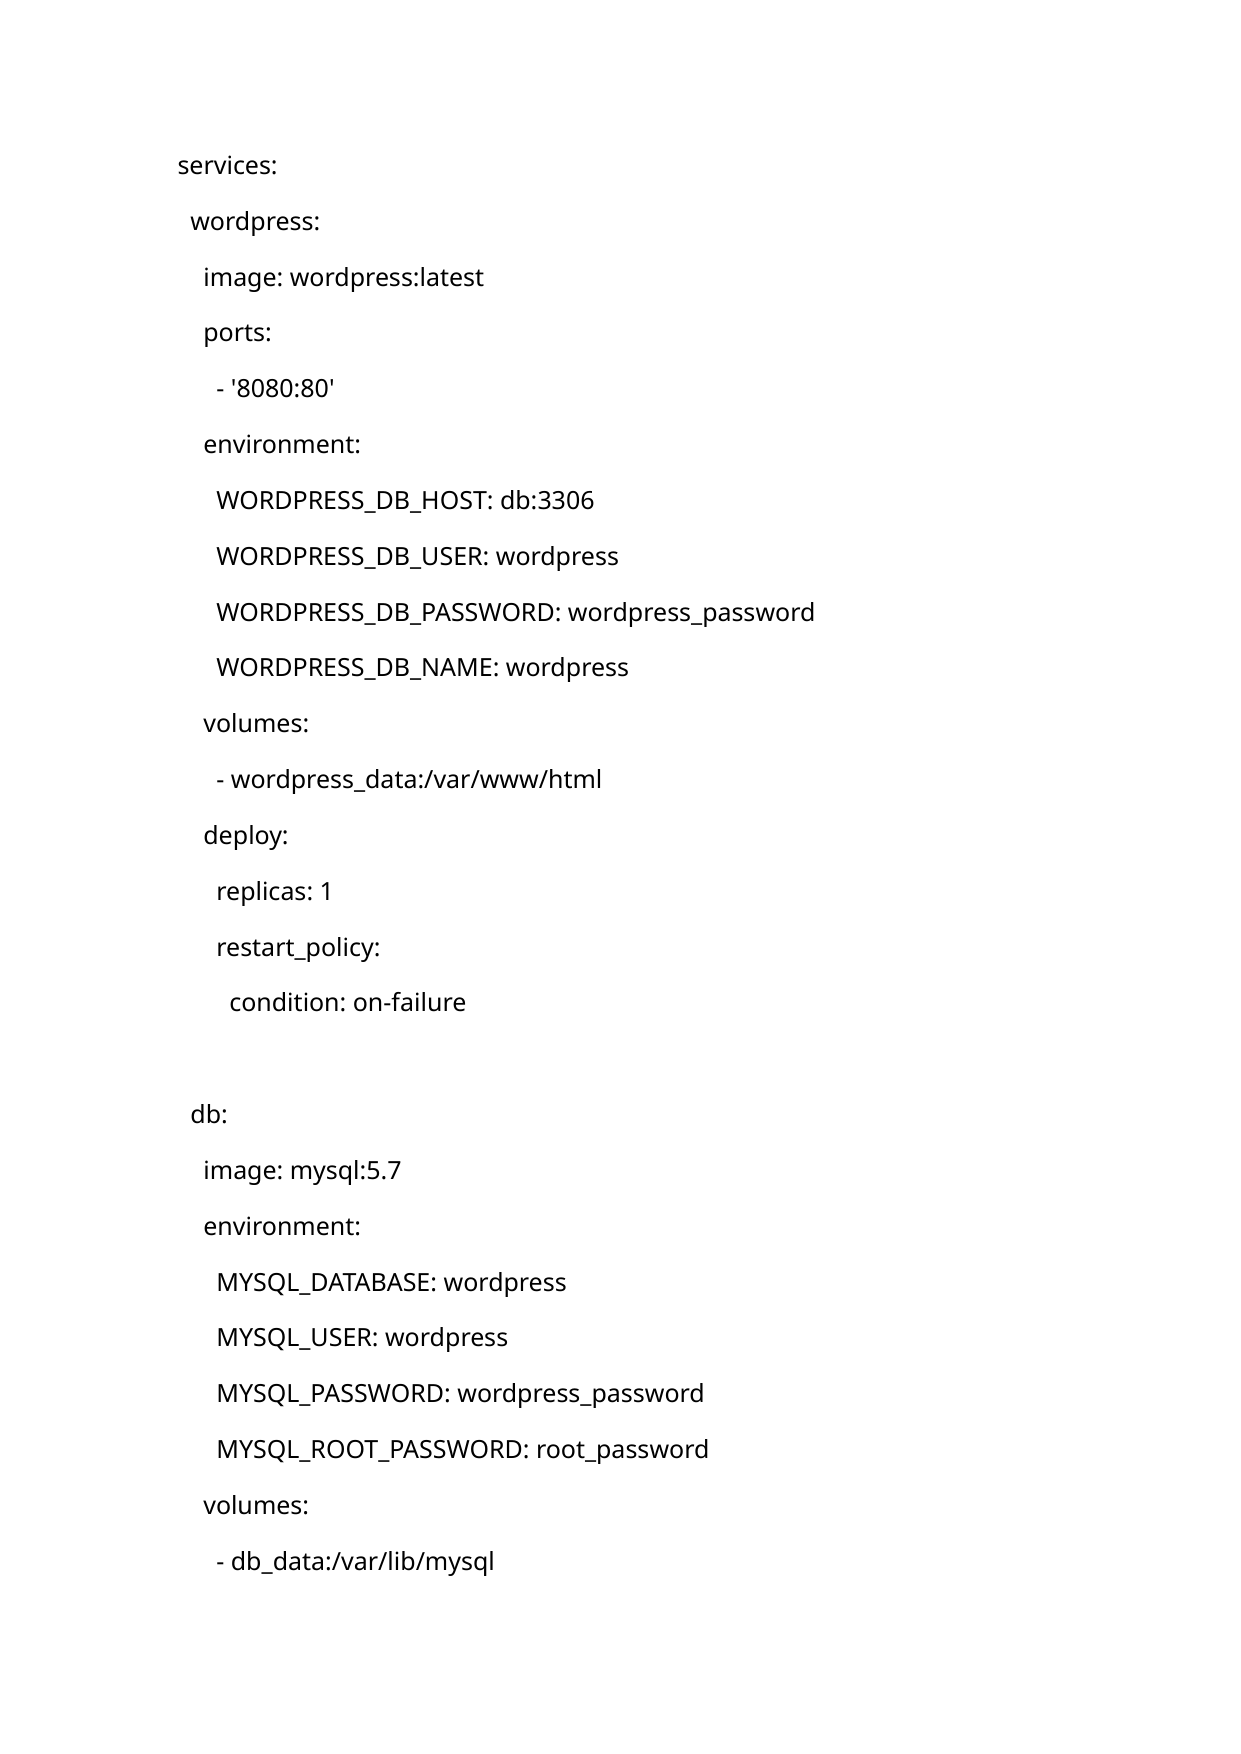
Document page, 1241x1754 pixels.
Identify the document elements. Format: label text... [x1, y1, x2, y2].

text volumes: [177, 1488, 1063, 1522]
text services: [177, 148, 1063, 182]
text WORDPRESS_DB_PASSWORD: wordpress_password [177, 594, 1063, 628]
text volumes: [177, 706, 1063, 740]
text - db_data:/var/lib/mysql [177, 1543, 1063, 1577]
text WORDPRESS_DB_NAME: wordpress [177, 650, 1063, 684]
text MYSQL_ROOT_PASSWORD: root_password [177, 1432, 1063, 1466]
text WORDPRESS_DB_USER: wordpress [177, 538, 1063, 572]
text deploy: [177, 818, 1063, 852]
text restart_policy: [177, 929, 1063, 963]
text environment: [177, 1208, 1063, 1242]
text - wordpress_data:/var/www/html [177, 762, 1063, 796]
text wordpress: [177, 203, 1063, 237]
text condition: on-failure [177, 985, 1063, 1019]
text replicas: 1 [177, 873, 1063, 907]
text MYSQL_DATABASE: wordpress [177, 1264, 1063, 1298]
text image: wordpress:latest [177, 259, 1063, 293]
text WORDPRESS_DB_HOST: db:3306 [177, 483, 1063, 517]
text - '8080:80' [177, 371, 1063, 405]
text environment: [177, 427, 1063, 461]
text db: [177, 1097, 1063, 1131]
text MYSQL_USER: wordpress [177, 1320, 1063, 1354]
text MYSQL_PASSWORD: wordpress_password [177, 1376, 1063, 1410]
text ports: [177, 315, 1063, 349]
text image: mysql:5.7 [177, 1153, 1063, 1187]
